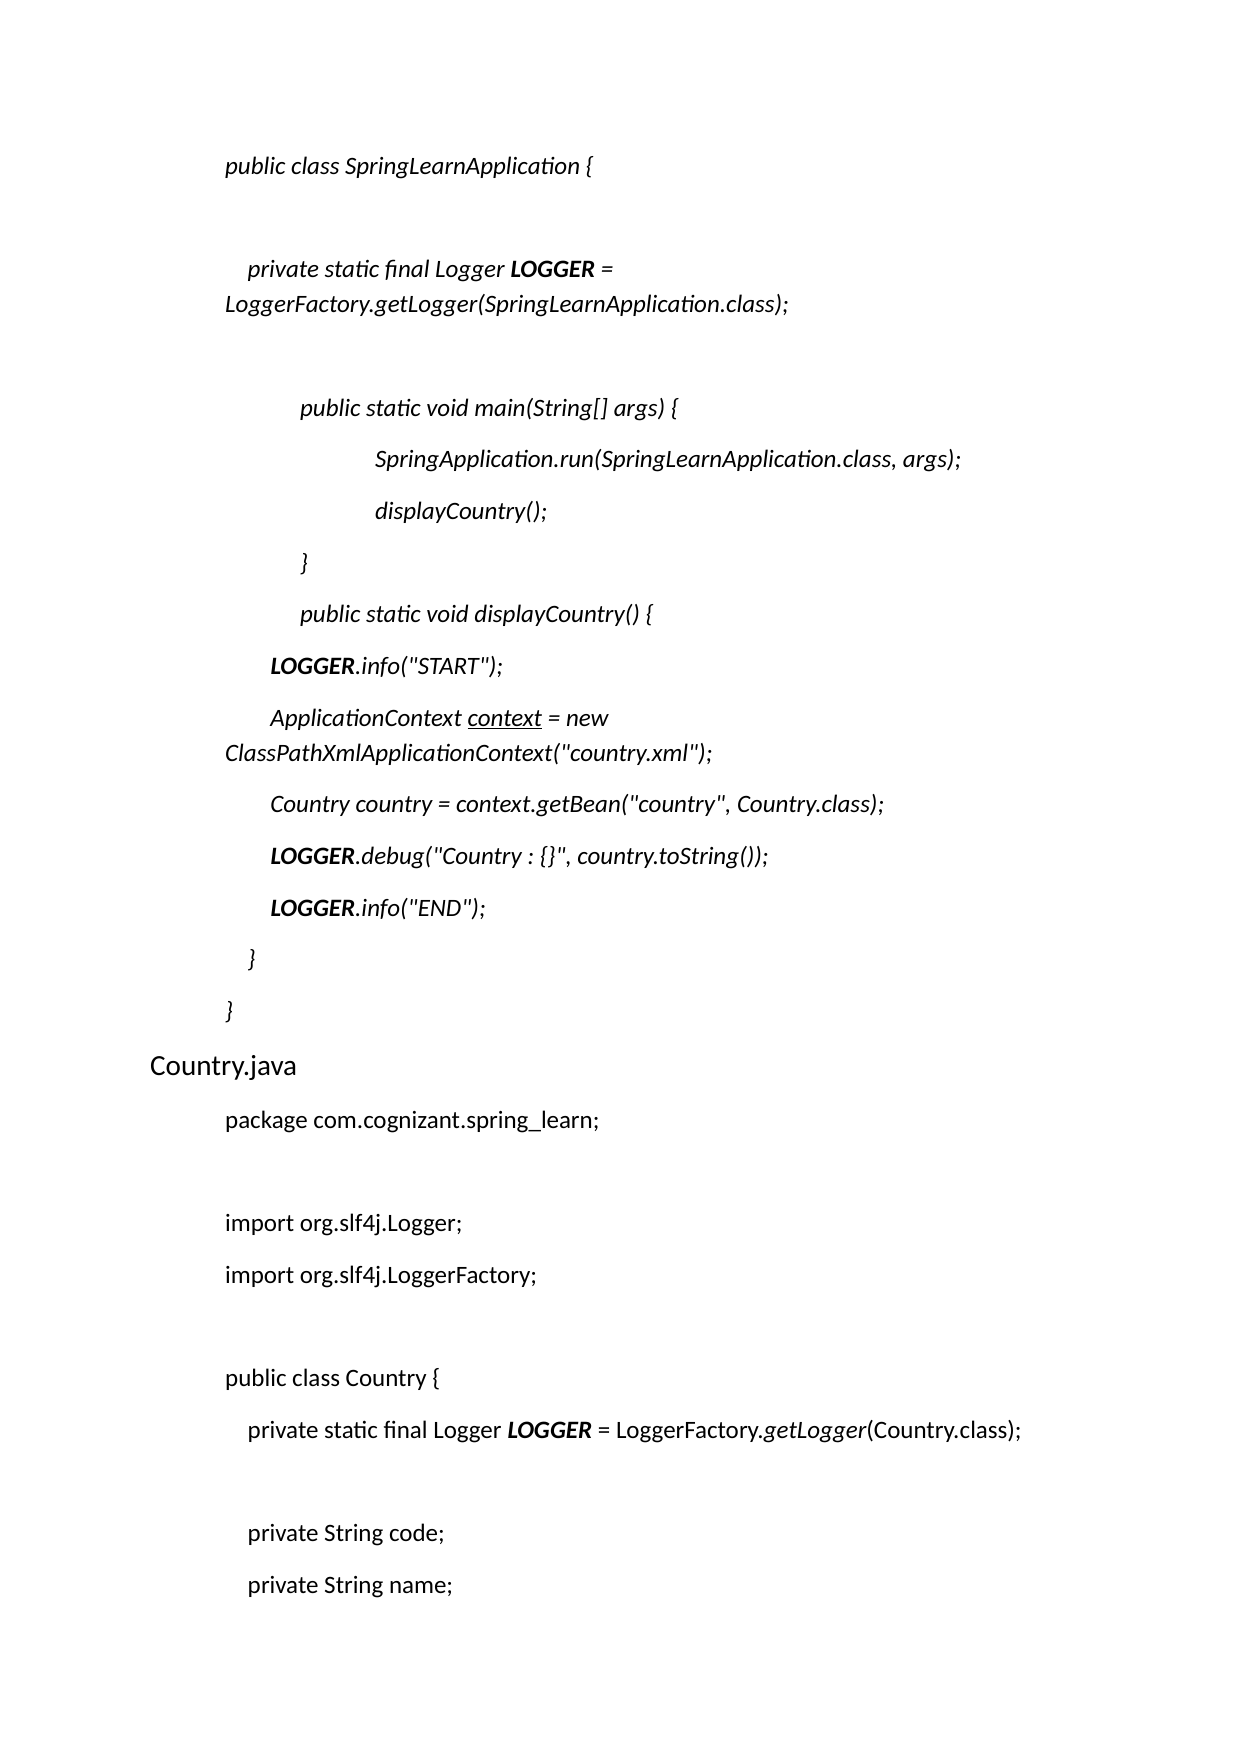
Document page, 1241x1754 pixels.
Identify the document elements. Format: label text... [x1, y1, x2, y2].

text } [225, 943, 1090, 974]
text Country country = context.getBean("country", Country.class); [225, 788, 1090, 819]
text public class SpringLearnApplication { [225, 150, 1090, 181]
text private static final Logger LOGGER = LoggerFactory.getLogger(Country.class); [225, 1414, 1090, 1445]
text SpringApplication.run(SpringLearnApplication.class, args); [225, 443, 1090, 474]
text LOGGER.debug("Country : {}", country.toString()); [225, 840, 1090, 871]
text LOGGER.info("START"); [225, 650, 1090, 681]
text } [225, 547, 1090, 577]
text public static void displayCountry() { [225, 598, 1090, 629]
text public class Country { [225, 1363, 1090, 1393]
text } [225, 995, 1090, 1026]
text ApplicationContext context = new ClassPathXmlApplicationContext("country.xml"); [225, 702, 1090, 767]
text package com.cognizant.spring_learn; [225, 1104, 1090, 1135]
text public static void main(String[] args) { [225, 392, 1090, 422]
text Country.java [150, 1047, 1090, 1082]
text import org.slf4j.Logger; [225, 1208, 1090, 1238]
text import org.slf4j.LoggerFactory; [225, 1259, 1090, 1290]
text private static final Logger LOGGER = LoggerFactory.getLogger(SpringLearnApplication.class); [225, 253, 1090, 319]
text displayCountry(); [225, 495, 1090, 526]
text LOGGER.info("END"); [225, 892, 1090, 922]
text private String name; [225, 1569, 1090, 1600]
text private String code; [225, 1518, 1090, 1548]
